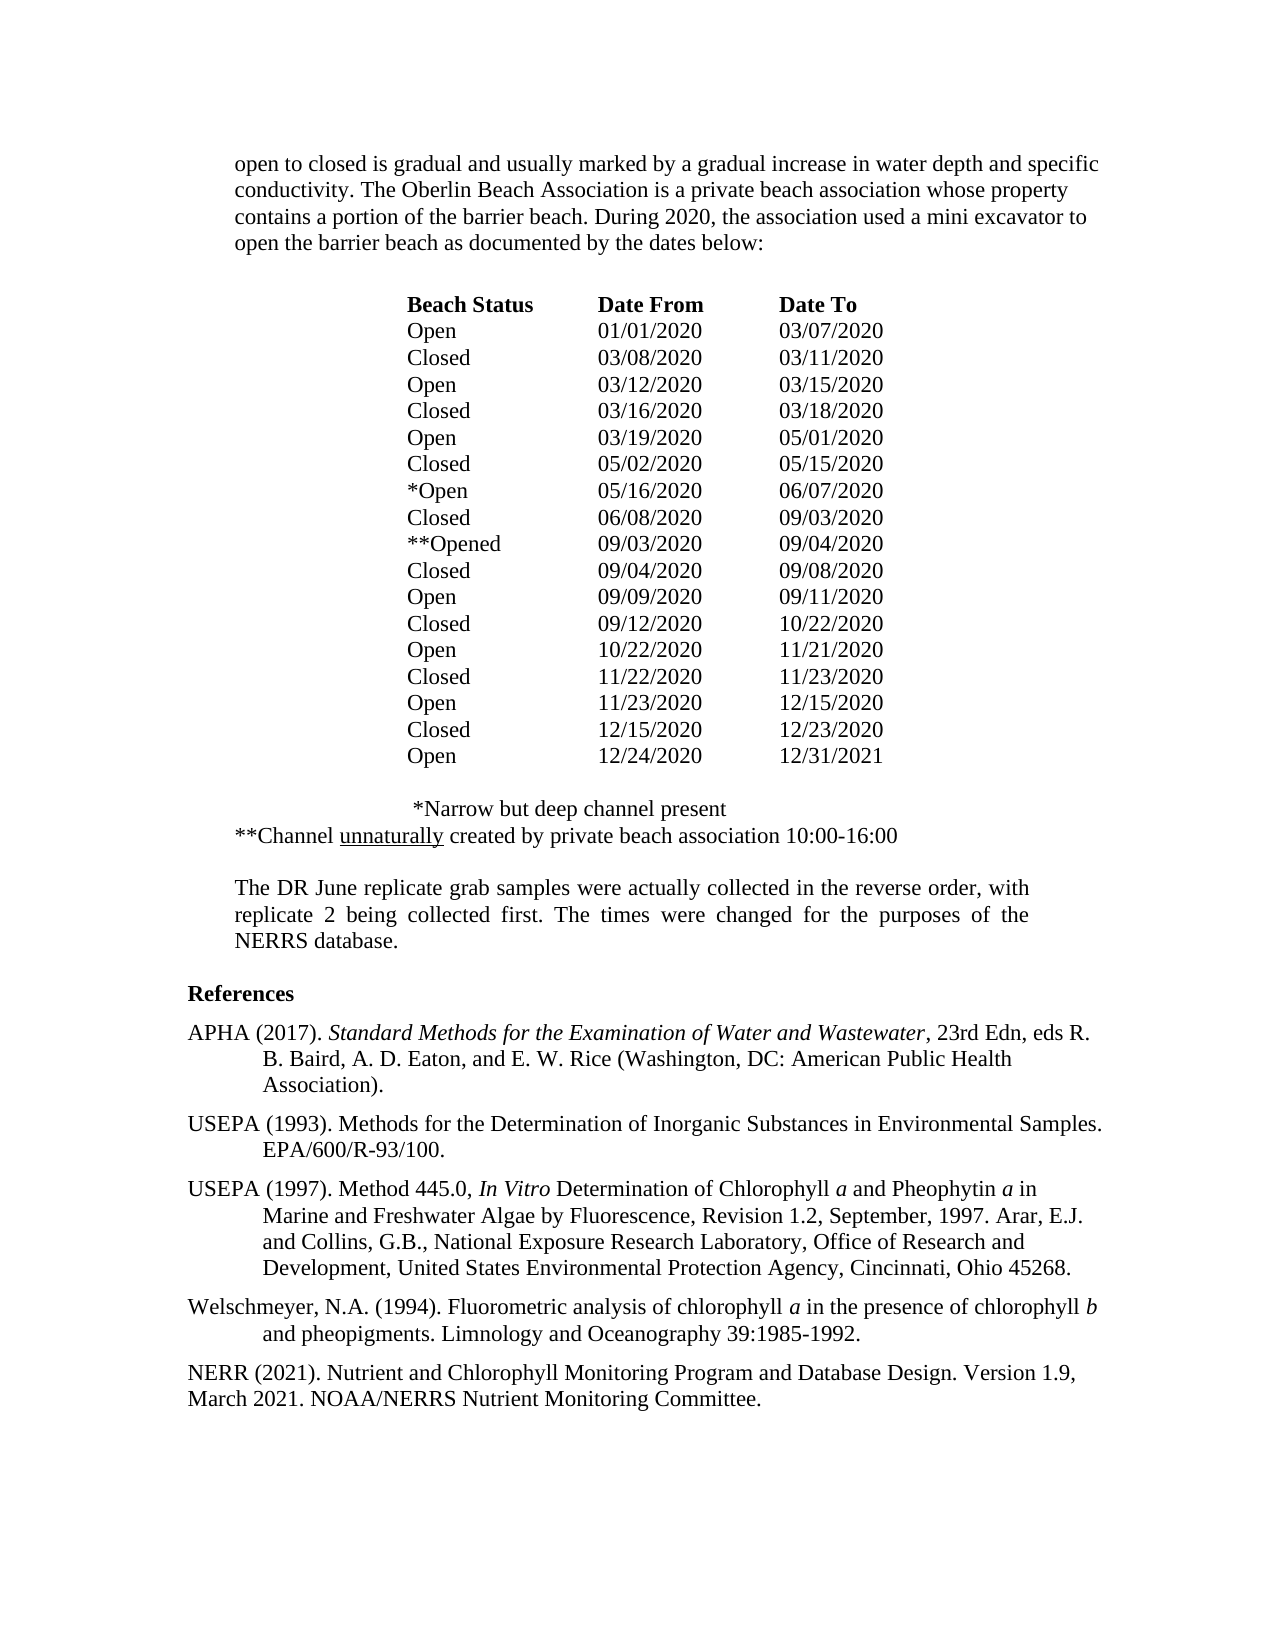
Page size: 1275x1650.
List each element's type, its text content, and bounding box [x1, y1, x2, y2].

table_cell Closed [396, 556, 586, 583]
table_cell 09/04/2020 [768, 530, 915, 556]
table_cell 05/16/2020 [586, 477, 768, 503]
text *Narrow but deep channel present [412, 795, 1106, 822]
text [234, 150, 1106, 255]
text USEPA (1993). Methods for the Determination of Inorganic Substances in Environmental Samples. EPA/600/R-93/100. [187, 1110, 1106, 1163]
table_cell 11/23/2020 [768, 663, 915, 689]
table_cell 05/15/2020 [768, 450, 915, 477]
table_cell Open [396, 371, 586, 397]
text NERR (2021). Nutrient and Chlorophyll Monitoring Program and Database Design. Version 1.9, March 2021. NOAA/NERRS Nutrient Monitoring Committee. [187, 1358, 1106, 1411]
table_cell 03/07/2020 [768, 318, 915, 344]
table_header Date From [586, 282, 768, 317]
table_header Date To [768, 282, 915, 317]
table_cell 10/22/2020 [586, 636, 768, 663]
text Welschmeyer, N.A. (1994). Fluorometric analysis of chlorophyll a in the presence of chlorophyll b and pheopigments. Limnology and Oceanography 39:1985-1992. [187, 1293, 1106, 1346]
table_cell 06/08/2020 [586, 503, 768, 530]
table_cell Open [396, 689, 586, 716]
table_cell 09/03/2020 [768, 503, 915, 530]
table_cell 09/12/2020 [586, 610, 768, 636]
table_cell 03/11/2020 [768, 344, 915, 371]
table_cell 03/15/2020 [768, 371, 915, 397]
table_cell 09/09/2020 [586, 583, 768, 609]
table_cell Open [396, 424, 586, 450]
text The DR June replicate grab samples were actually collected in the reverse order, with replicate 2 being collected first. The times were changed for the purposes of the NERRS database. [234, 874, 1031, 953]
table_cell 06/07/2020 [768, 477, 915, 503]
table_cell 03/18/2020 [768, 397, 915, 424]
table_cell Closed [396, 450, 586, 477]
table_cell Closed [396, 663, 586, 689]
table_cell 10/22/2020 [768, 610, 915, 636]
table_cell 12/15/2020 [768, 689, 915, 716]
table_cell 03/12/2020 [586, 371, 768, 397]
table_cell 03/08/2020 [586, 344, 768, 371]
table_cell 03/19/2020 [586, 424, 768, 450]
table_cell 12/23/2020 [768, 716, 915, 742]
table_cell 12/24/2020 [586, 743, 768, 769]
table_cell 05/02/2020 [586, 450, 768, 477]
table_cell 01/01/2020 [586, 318, 768, 344]
table_cell Open [396, 743, 586, 769]
table_cell **Opened [396, 530, 586, 556]
table_cell 12/15/2020 [586, 716, 768, 742]
text **Channel unnaturally created by private beach association 10:00-16:00 [234, 822, 1031, 848]
table_cell 11/21/2020 [768, 636, 915, 663]
table_cell 09/08/2020 [768, 556, 915, 583]
table_cell 09/04/2020 [586, 556, 768, 583]
text USEPA (1997). Method 445.0, In Vitro Determination of Chlorophyll a and Pheophytin a in Marine and Freshwater Algae by Fluorescence, Revision 1.2, September, 1997. Arar, E.J. and Collins, G.B., National Exposure Research Laboratory, Office of Research and Development, United States Environmental Protection Agency, Cincinnati, Ohio 45268. [187, 1175, 1106, 1281]
table_cell Closed [396, 716, 586, 742]
text References [187, 980, 1106, 1006]
table_cell 11/23/2020 [586, 689, 768, 716]
table_cell 12/31/2021 [768, 743, 915, 769]
table_cell 09/03/2020 [586, 530, 768, 556]
table_cell Closed [396, 503, 586, 530]
table_cell Closed [396, 344, 586, 371]
table_cell *Open [396, 477, 586, 503]
table_cell 11/22/2020 [586, 663, 768, 689]
table_cell Open [396, 636, 586, 663]
table_cell 03/16/2020 [586, 397, 768, 424]
table_header Beach Status [396, 282, 586, 317]
text APHA (2017). Standard Methods for the Examination of Water and Wastewater, 23rd Edn, eds R. B. Baird, A. D. Eaton, and E. W. Rice (Washington, DC: American Public Health Association). [187, 1019, 1106, 1098]
table_cell Closed [396, 397, 586, 424]
table_cell 05/01/2020 [768, 424, 915, 450]
table_cell Closed [396, 610, 586, 636]
table_cell Open [396, 583, 586, 609]
table_cell 09/11/2020 [768, 583, 915, 609]
table_cell Open [396, 318, 586, 344]
